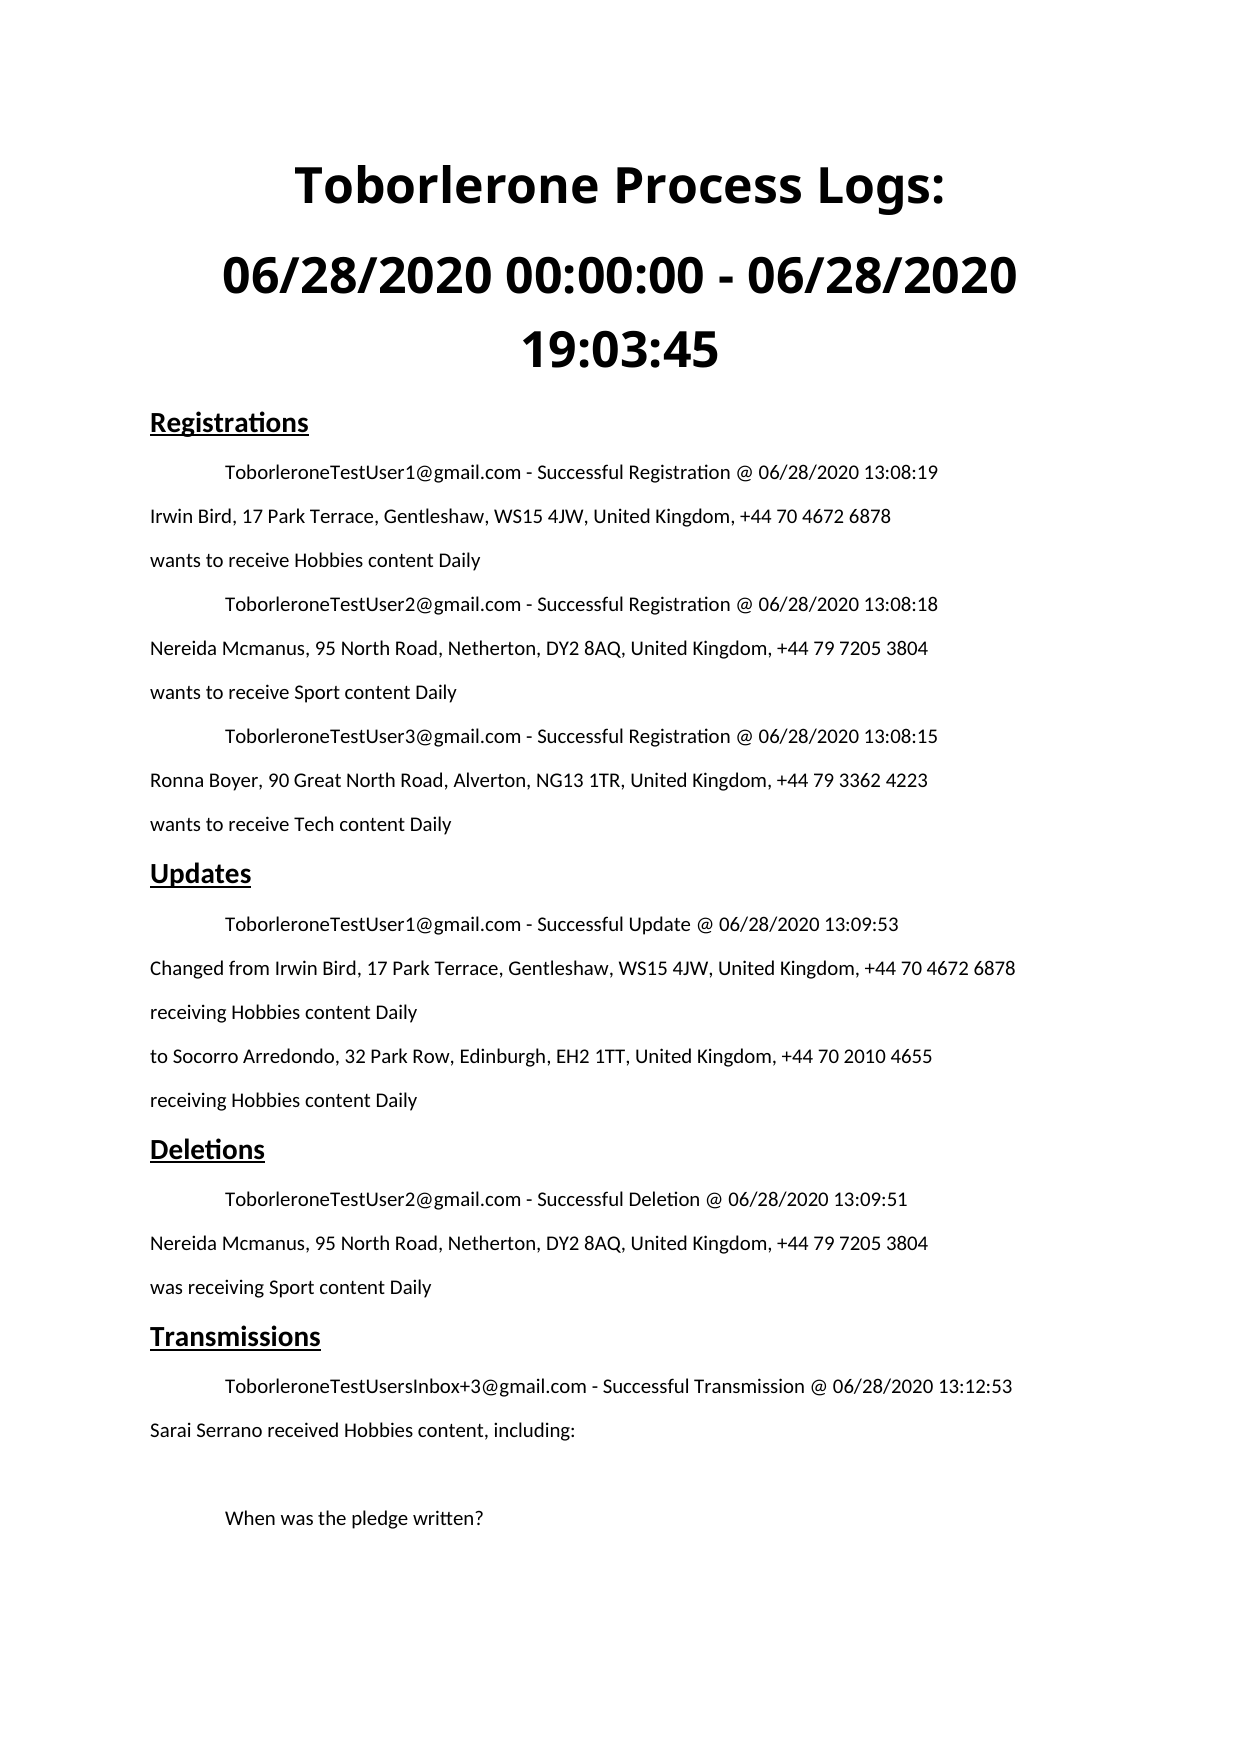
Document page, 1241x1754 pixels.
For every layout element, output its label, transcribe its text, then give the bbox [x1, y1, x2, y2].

text ToborleroneTestUser2@gmail.com - Successful Deletion @ 06/28/2020 13:09:51 [150, 1186, 1090, 1212]
text Updates [150, 856, 1090, 891]
text 06/28/2020 00:00:00 - 06/28/2020 19:03:45 [150, 240, 1090, 382]
text Changed from Irwin Bird, 17 Park Terrace, Gentleshaw, WS15 4JW, United Kingdom, +44 70 4672 6878 [150, 955, 1090, 980]
text Sarai Serrano received Hobbies content, including: [150, 1417, 1090, 1443]
text receiving Hobbies content Daily [150, 1087, 1090, 1112]
text Registrations [150, 404, 1090, 439]
text Nereida Mcmanus, 95 North Road, Netherton, DY2 8AQ, United Kingdom, +44 79 7205 3804 [150, 1230, 1090, 1256]
text Deletions [150, 1131, 1090, 1167]
text was receiving Sport content Daily [150, 1274, 1090, 1300]
text ToborleroneTestUser3@gmail.com - Successful Registration @ 06/28/2020 13:08:15 [150, 723, 1090, 749]
text wants to receive Sport content Daily [150, 679, 1090, 705]
text receiving Hobbies content Daily [150, 999, 1090, 1024]
text Toborlerone Process Logs: [150, 150, 1090, 218]
text wants to receive Tech content Daily [150, 812, 1090, 837]
text to Socorro Arredondo, 32 Park Row, Edinburgh, EH2 1TT, United Kingdom, +44 70 2010 4655 [150, 1043, 1090, 1068]
text Transmissions [150, 1318, 1090, 1354]
text ToborleroneTestUser2@gmail.com - Successful Registration @ 06/28/2020 13:08:18 [150, 591, 1090, 617]
text Irwin Bird, 17 Park Terrace, Gentleshaw, WS15 4JW, United Kingdom, +44 70 4672 6878 [150, 503, 1090, 528]
text When was the pledge written? [150, 1506, 1090, 1531]
text ToborleroneTestUser1@gmail.com - Successful Registration @ 06/28/2020 13:08:19 [150, 459, 1090, 484]
text ToborleroneTestUser1@gmail.com - Successful Update @ 06/28/2020 13:09:53 [150, 911, 1090, 936]
text ToborleroneTestUsersInbox+3@gmail.com - Successful Transmission @ 06/28/2020 13:12:53 [150, 1373, 1090, 1399]
text Ronna Boyer, 90 Great North Road, Alverton, NG13 1TR, United Kingdom, +44 79 3362 4223 [150, 767, 1090, 793]
text Nereida Mcmanus, 95 North Road, Netherton, DY2 8AQ, United Kingdom, +44 79 7205 3804 [150, 635, 1090, 661]
text wants to receive Hobbies content Daily [150, 547, 1090, 573]
